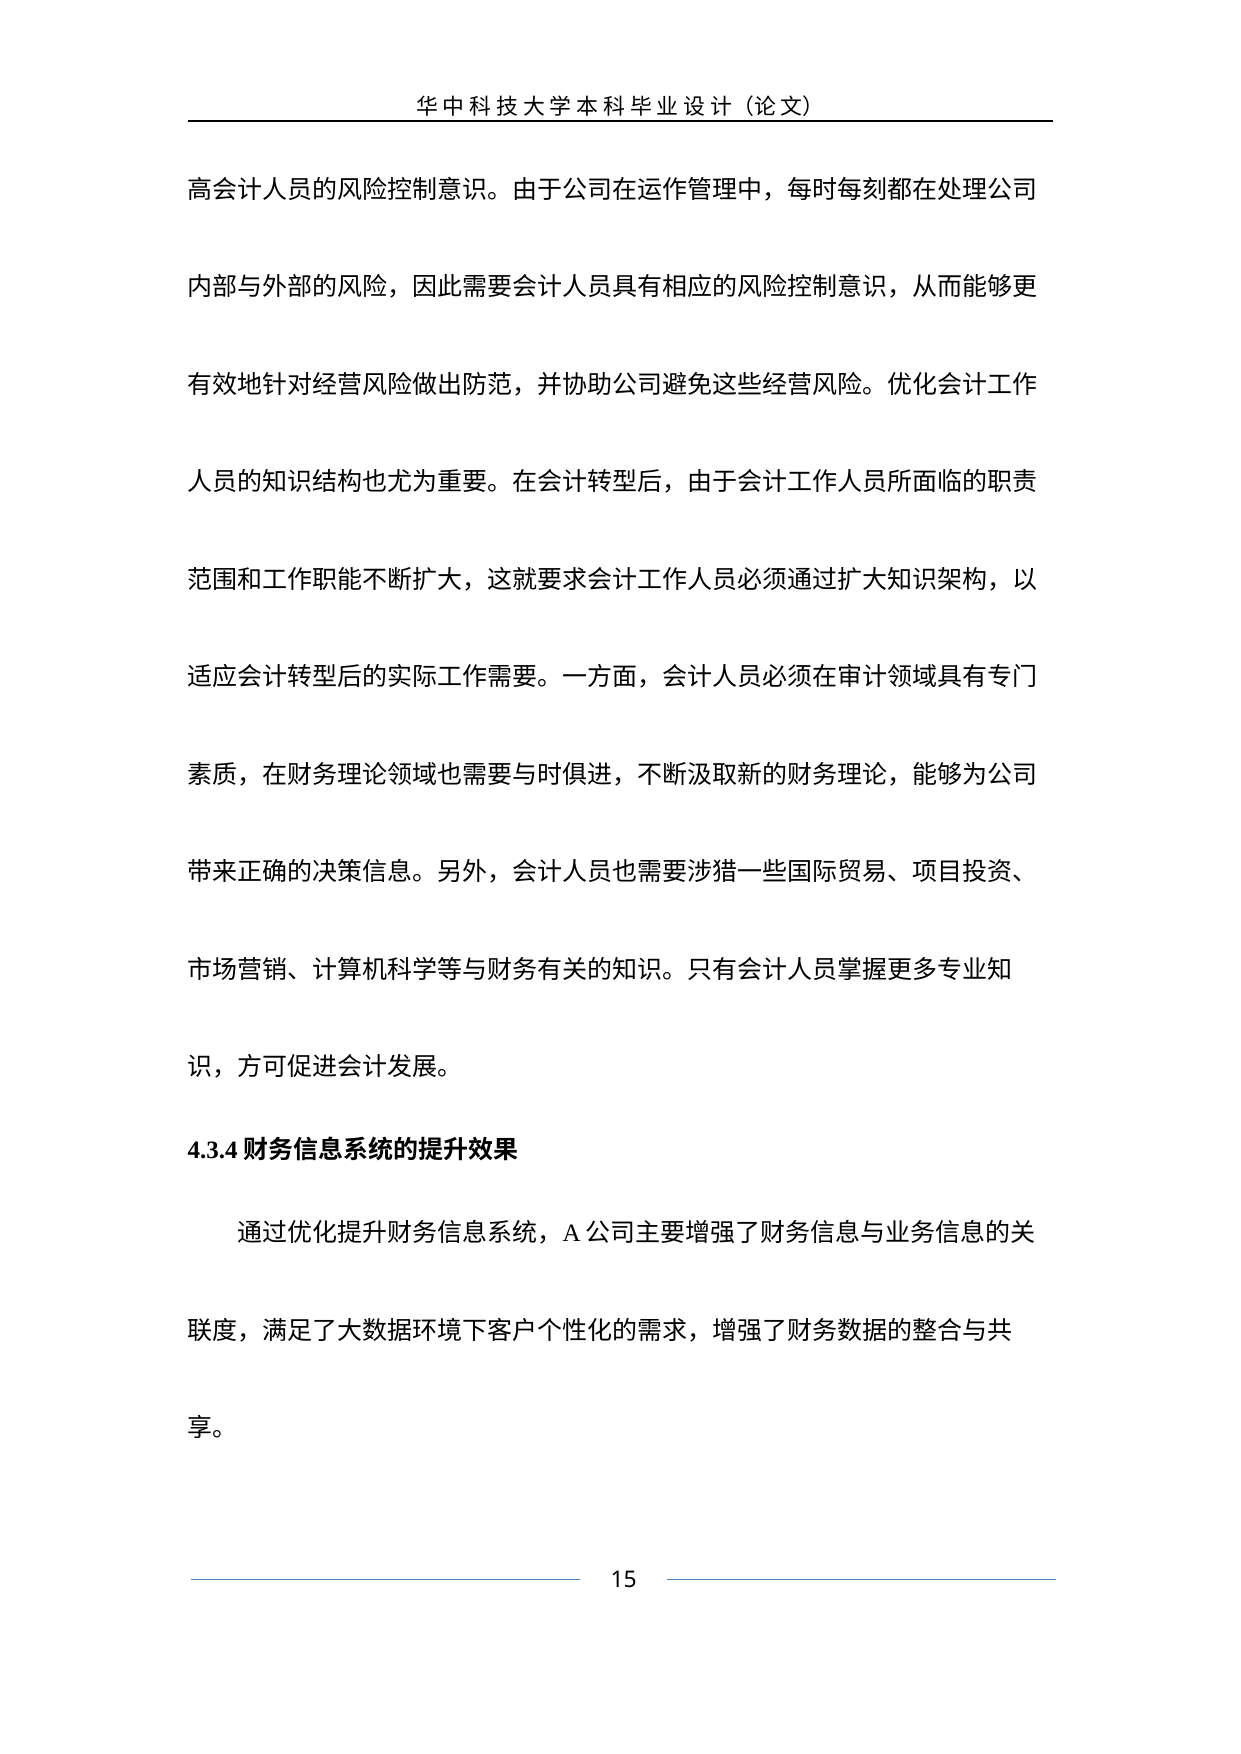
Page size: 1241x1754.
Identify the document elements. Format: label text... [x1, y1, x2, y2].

text 4.3.4 财务信息系统的提升效果 [187, 1115, 1053, 1180]
text 通过优化提升财务信息系统，A公司主要增强了财务信息与业务信息的关联度，满足了大数据环境下客户个性化的需求，增强了财务数据的整合与共享。 [187, 1198, 1053, 1458]
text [187, 155, 1053, 1097]
